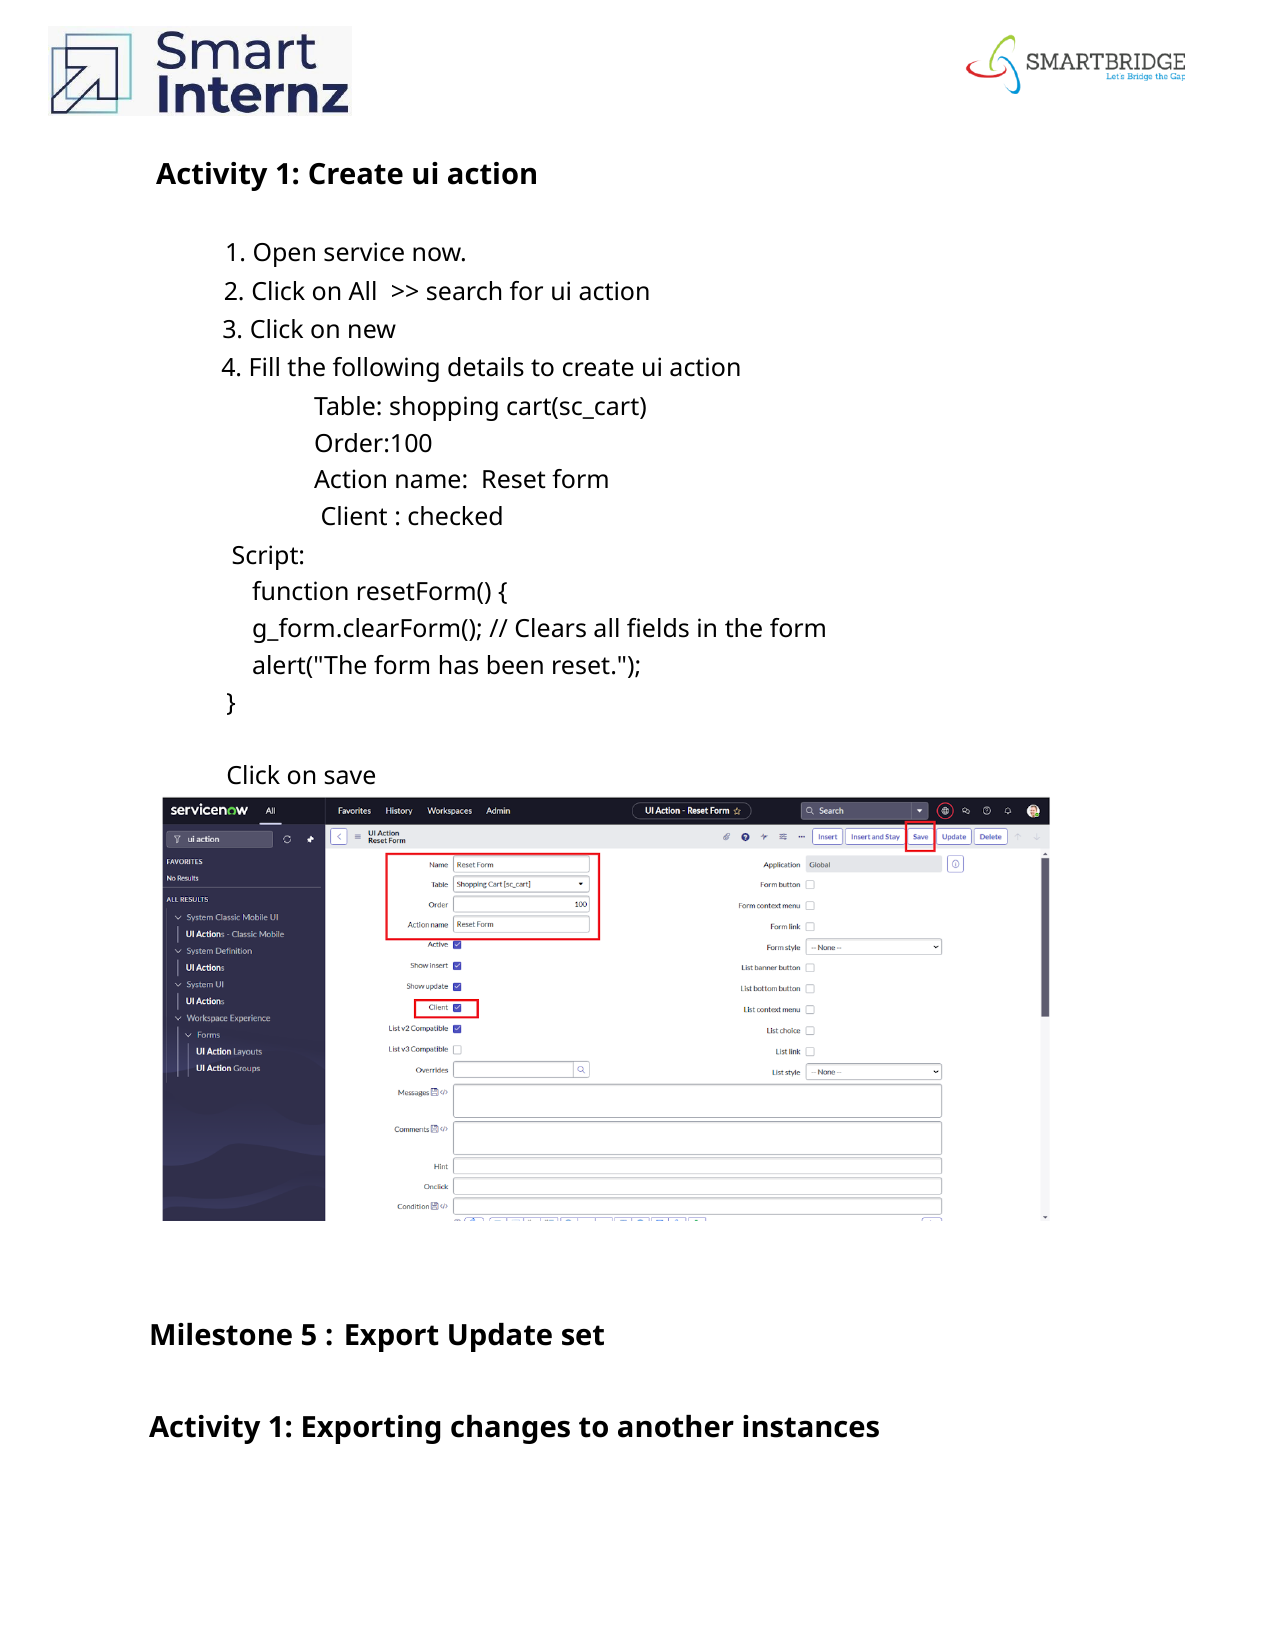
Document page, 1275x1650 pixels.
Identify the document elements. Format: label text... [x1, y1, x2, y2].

text Milestone 5 : Export Update set [148, 1314, 1225, 1354]
picture [48, 26, 352, 116]
text 1. Open service now. [225, 235, 1225, 269]
text Script: function resetForm() { g_form.clearForm(); // Clears all fields in the form alert("The form has been reset."); } Click on save [225, 537, 1225, 792]
list 3. Click on new [222, 312, 1225, 346]
text Activity 1: Create ui action [148, 153, 1225, 193]
text 2. Click on All >> search for ui action [223, 273, 1225, 307]
picture [162, 796, 1051, 1221]
text Activity 1: Exporting changes to another instances [148, 1406, 1225, 1446]
picture [965, 34, 1185, 94]
text Table: shopping cart(sc_cart) Order:100 Action name: Reset form Client : checked [223, 388, 1225, 533]
text 4. Fill the following details to create ui action [221, 350, 1225, 384]
